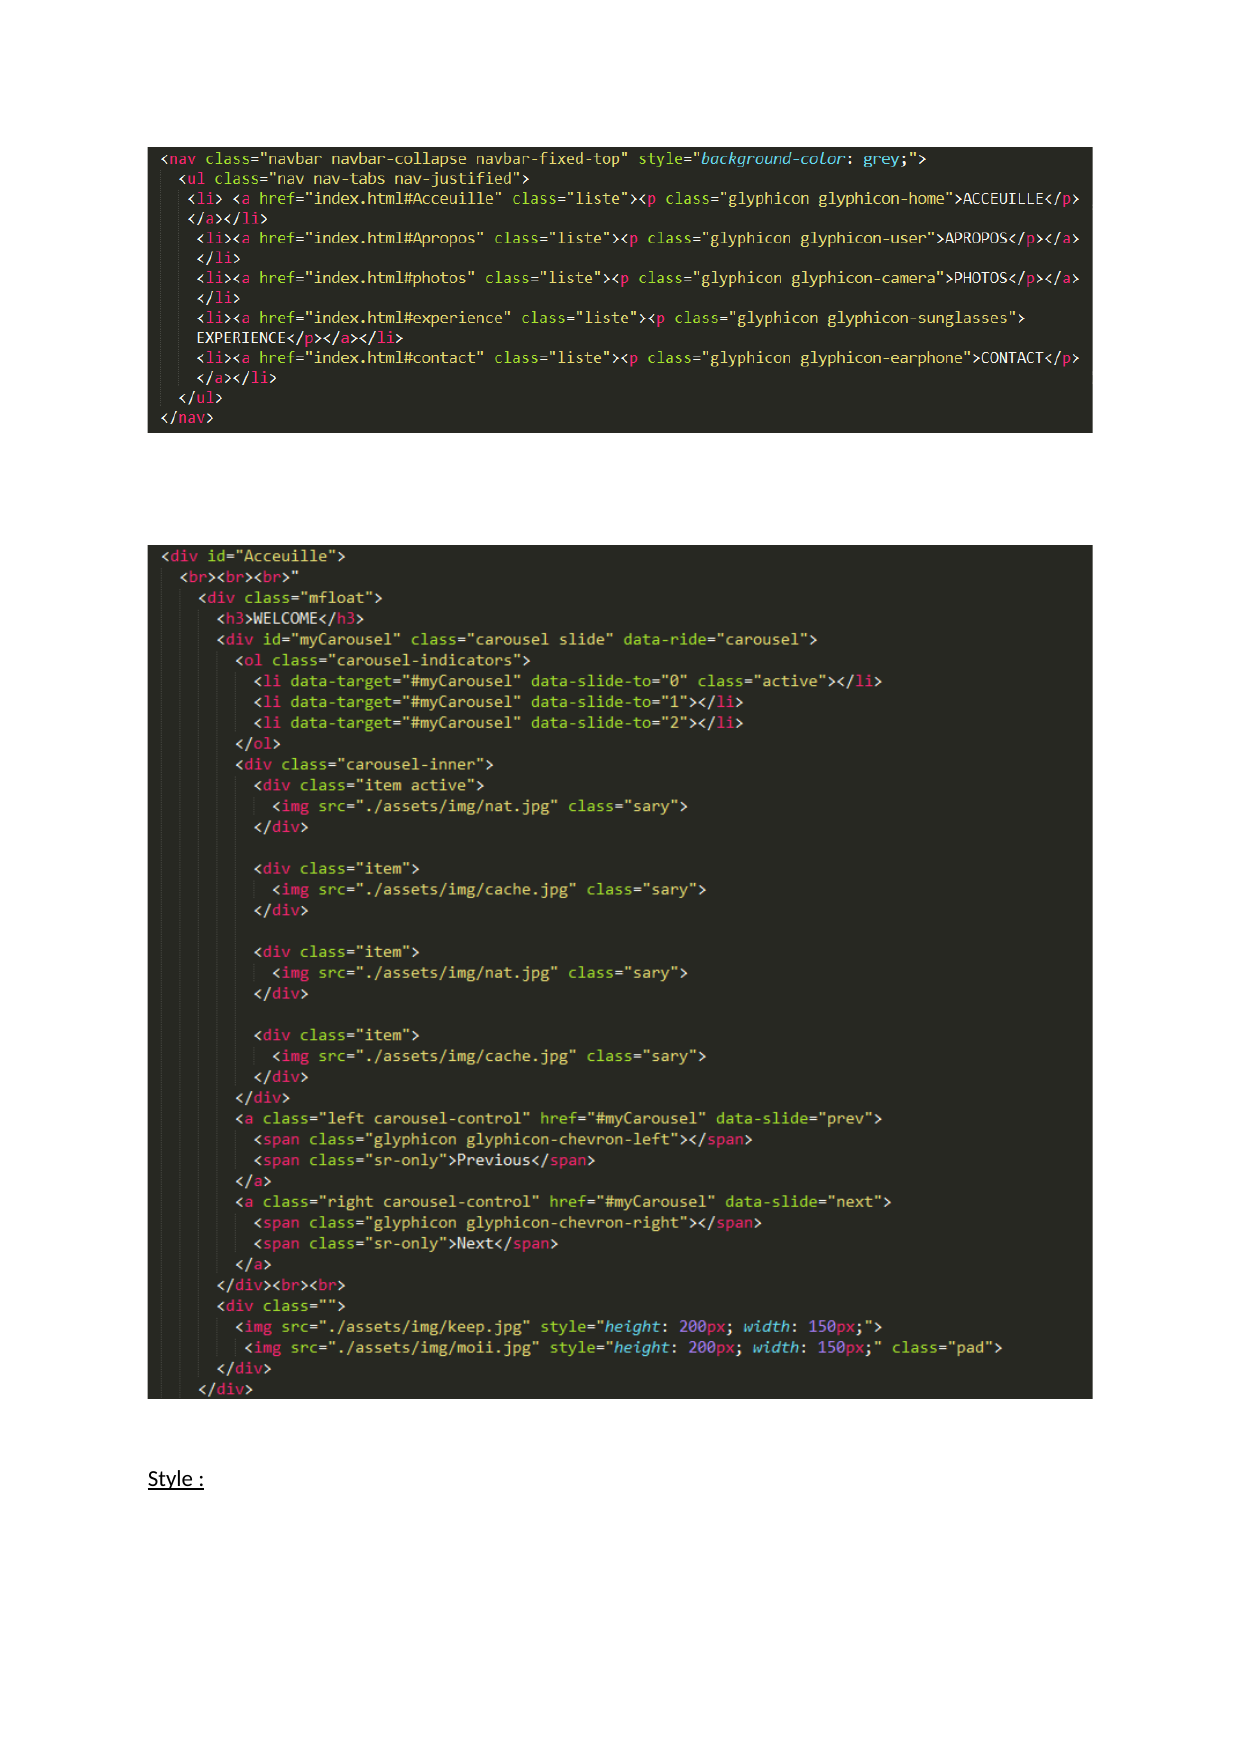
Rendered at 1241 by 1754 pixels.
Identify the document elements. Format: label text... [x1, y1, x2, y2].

picture [147, 147, 1093, 433]
picture [147, 545, 1093, 1399]
text Style : [148, 1464, 1093, 1492]
